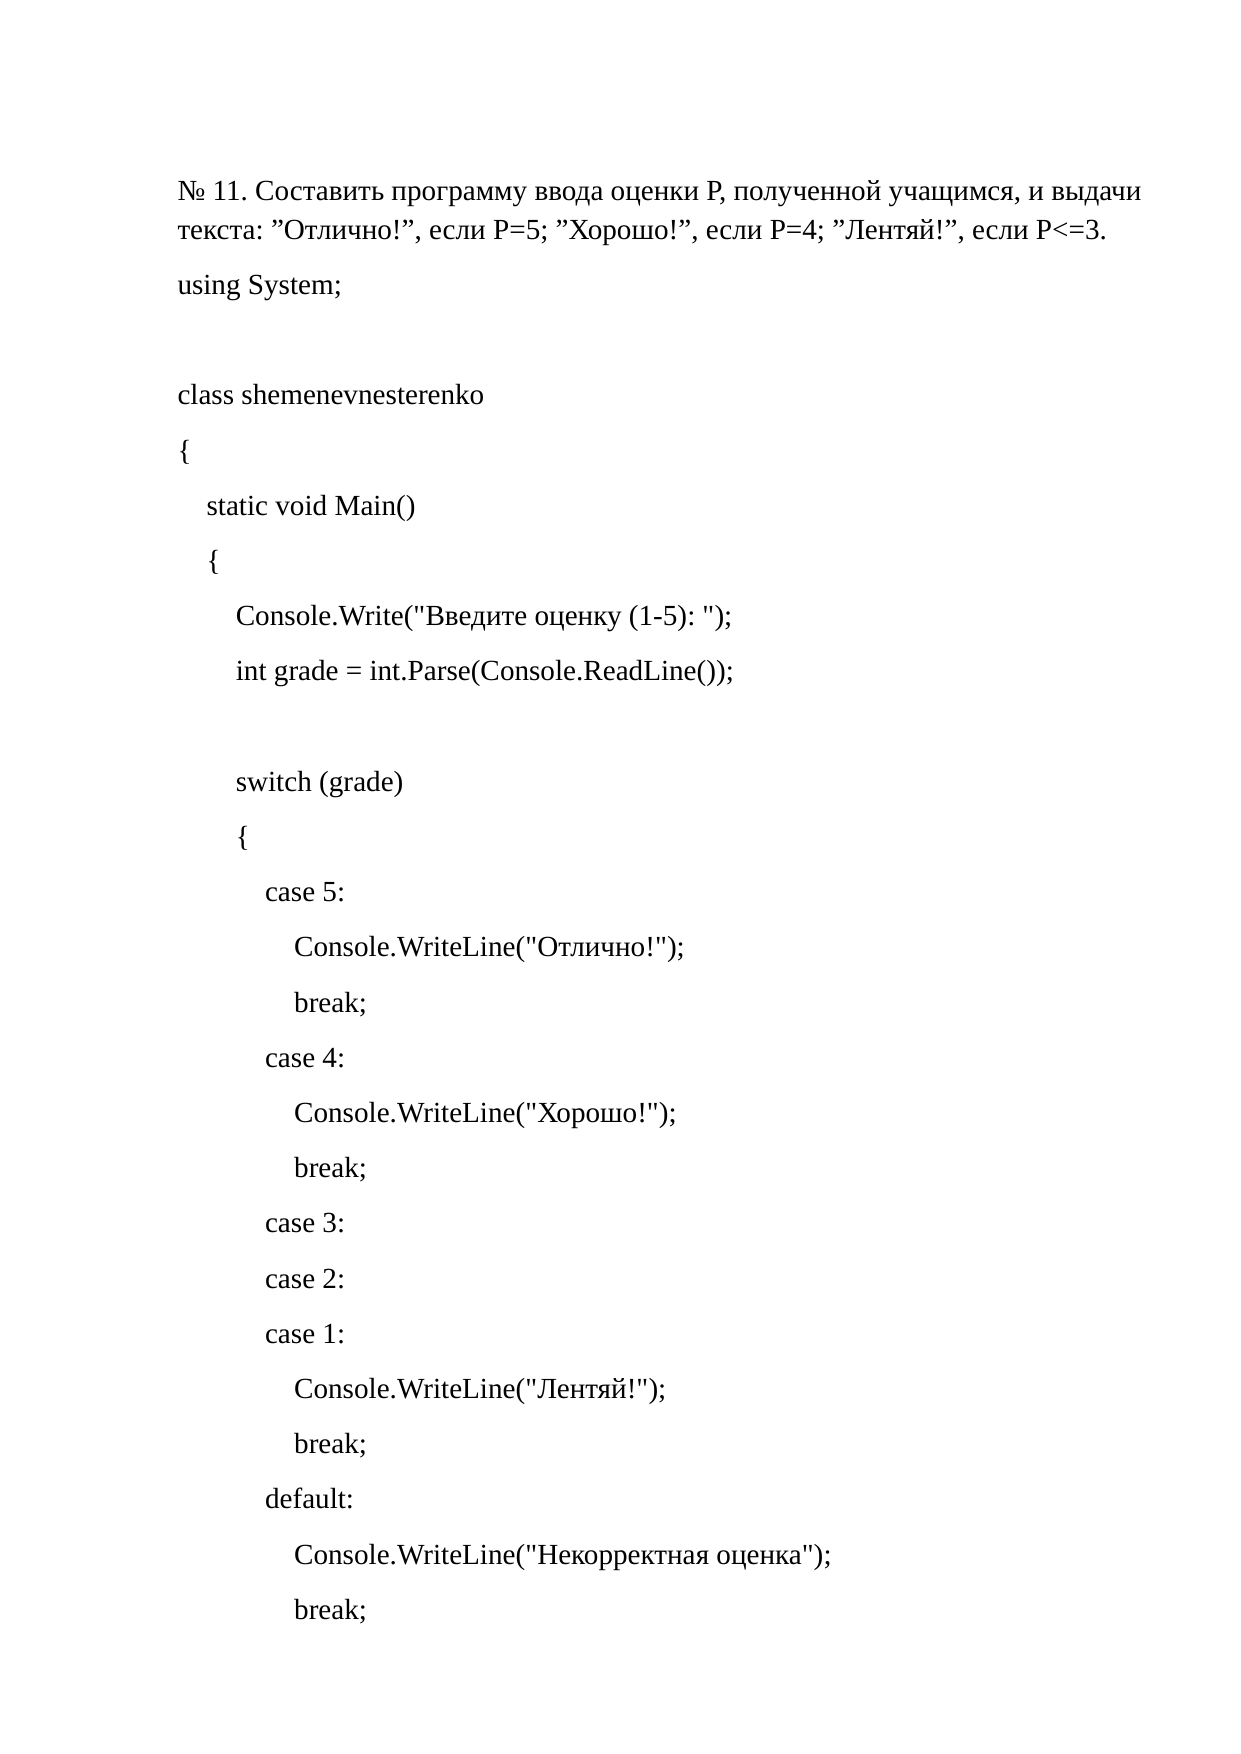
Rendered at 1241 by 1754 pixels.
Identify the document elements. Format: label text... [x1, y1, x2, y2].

text Console.WriteLine("Хорошо!"); [177, 1095, 1152, 1129]
text Console.WriteLine("Отлично!"); [177, 929, 1152, 963]
text { [177, 433, 1152, 466]
text case 5: [177, 874, 1152, 908]
text using System; [177, 267, 1152, 301]
text case 3: [177, 1206, 1152, 1239]
text static void Main() [177, 488, 1152, 521]
text default: [177, 1482, 1152, 1515]
text Console.WriteLine("Некорректная оценка"); [177, 1537, 1152, 1570]
text case 1: [177, 1316, 1152, 1349]
text № 11. Составить программу ввода оценки Р, полученной учащимся, и выдачи текста: ”Отлично!”, если Р=5; ”Хорошо!”, если Р=4; ”Лентяй!”, если Р<=3. [177, 173, 1152, 245]
text int grade = int.Parse(Console.ReadLine()); [177, 653, 1152, 687]
text Console.Write("Введите оценку (1-5): "); [177, 598, 1152, 632]
text Console.WriteLine("Лентяй!"); [177, 1371, 1152, 1405]
text { [177, 819, 1152, 853]
text case 4: [177, 1040, 1152, 1073]
text break; [177, 985, 1152, 1018]
text class shemenevnesterenko [177, 377, 1152, 411]
text case 2: [177, 1261, 1152, 1294]
text break; [177, 1426, 1152, 1460]
text break; [177, 1592, 1152, 1626]
text { [177, 543, 1152, 577]
text switch (grade) [177, 764, 1152, 797]
text break; [177, 1150, 1152, 1184]
